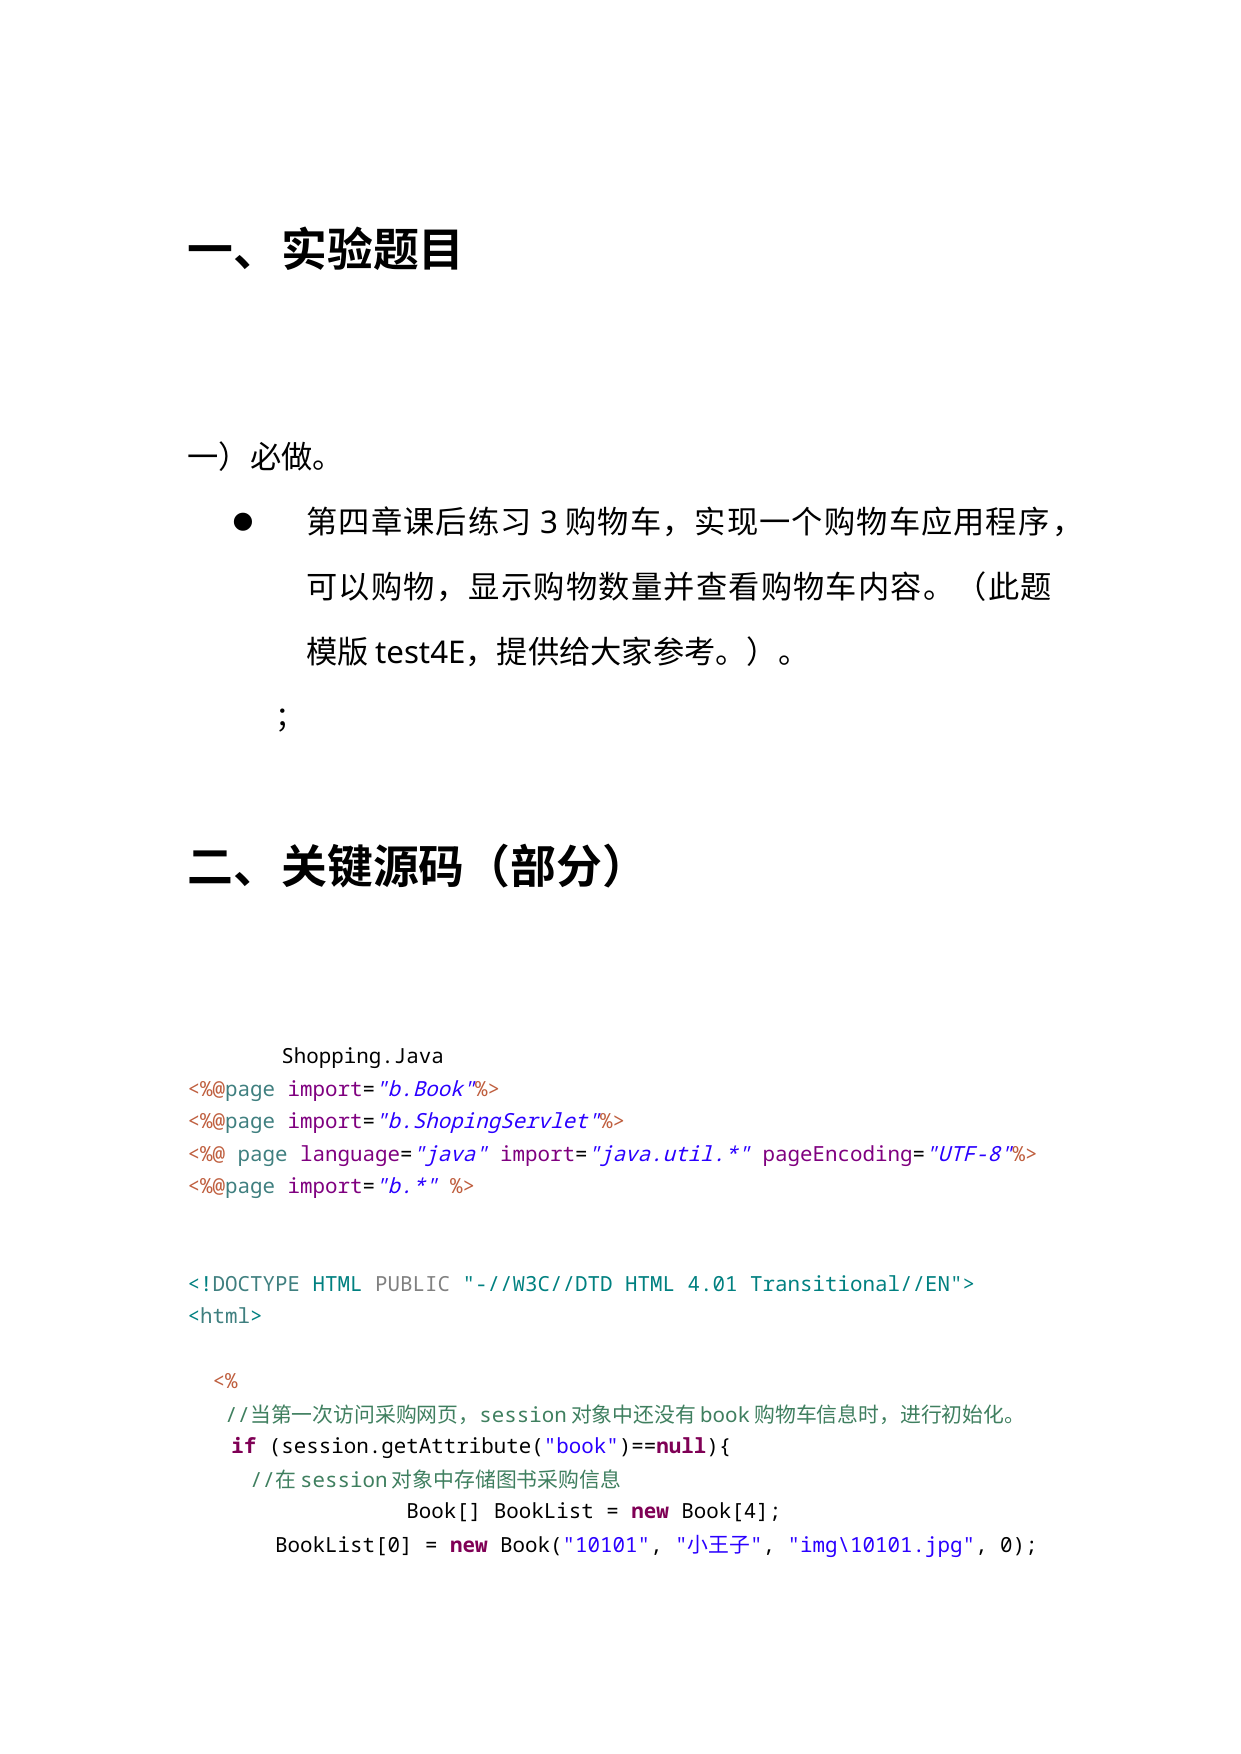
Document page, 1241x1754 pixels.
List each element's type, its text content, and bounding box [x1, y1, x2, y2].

text <%@page import="b.*" %> [187, 1170, 1053, 1202]
text //在session对象中存储图书采购信息 [187, 1462, 1053, 1495]
list Shopping.Java [281, 1040, 1053, 1072]
text <%@page import="b.ShopingServlet"%> [187, 1105, 1053, 1137]
text 一）必做。 [187, 422, 1053, 487]
text <% [187, 1365, 1053, 1397]
text <!DOCTYPE HTML PUBLIC "-//W3C//DTD HTML 4.01 Transitional//EN"> [187, 1267, 1053, 1300]
subtitle 实验题目 [187, 197, 1053, 295]
text <%@ page language="java" import="java.util.*" pageEncoding="UTF-8"%> [187, 1137, 1053, 1170]
text <%@page import="b.Book"%> [187, 1072, 1053, 1105]
list 第四章课后练习3购物车，实现一个购物车应用程序，可以购物，显示购物数量并查看购物车内容。（此题模版test4E，提供给大家参考。）。 [231, 487, 1053, 682]
text BookList[0] = new Book("10101", "小王子", "img\10101.jpg", 0); [187, 1527, 1053, 1560]
text //当第一次访问采购网页，session对象中还没有book购物车信息时，进行初始化。 [187, 1397, 1053, 1430]
text ； [275, 682, 1053, 747]
text if (session.getAttribute("book")==null){ [187, 1430, 1053, 1462]
text <html> [187, 1300, 1053, 1332]
subtitle 关键源码（部分） [187, 815, 1053, 912]
text Book[] BookList = new Book[4]; [187, 1495, 1053, 1527]
